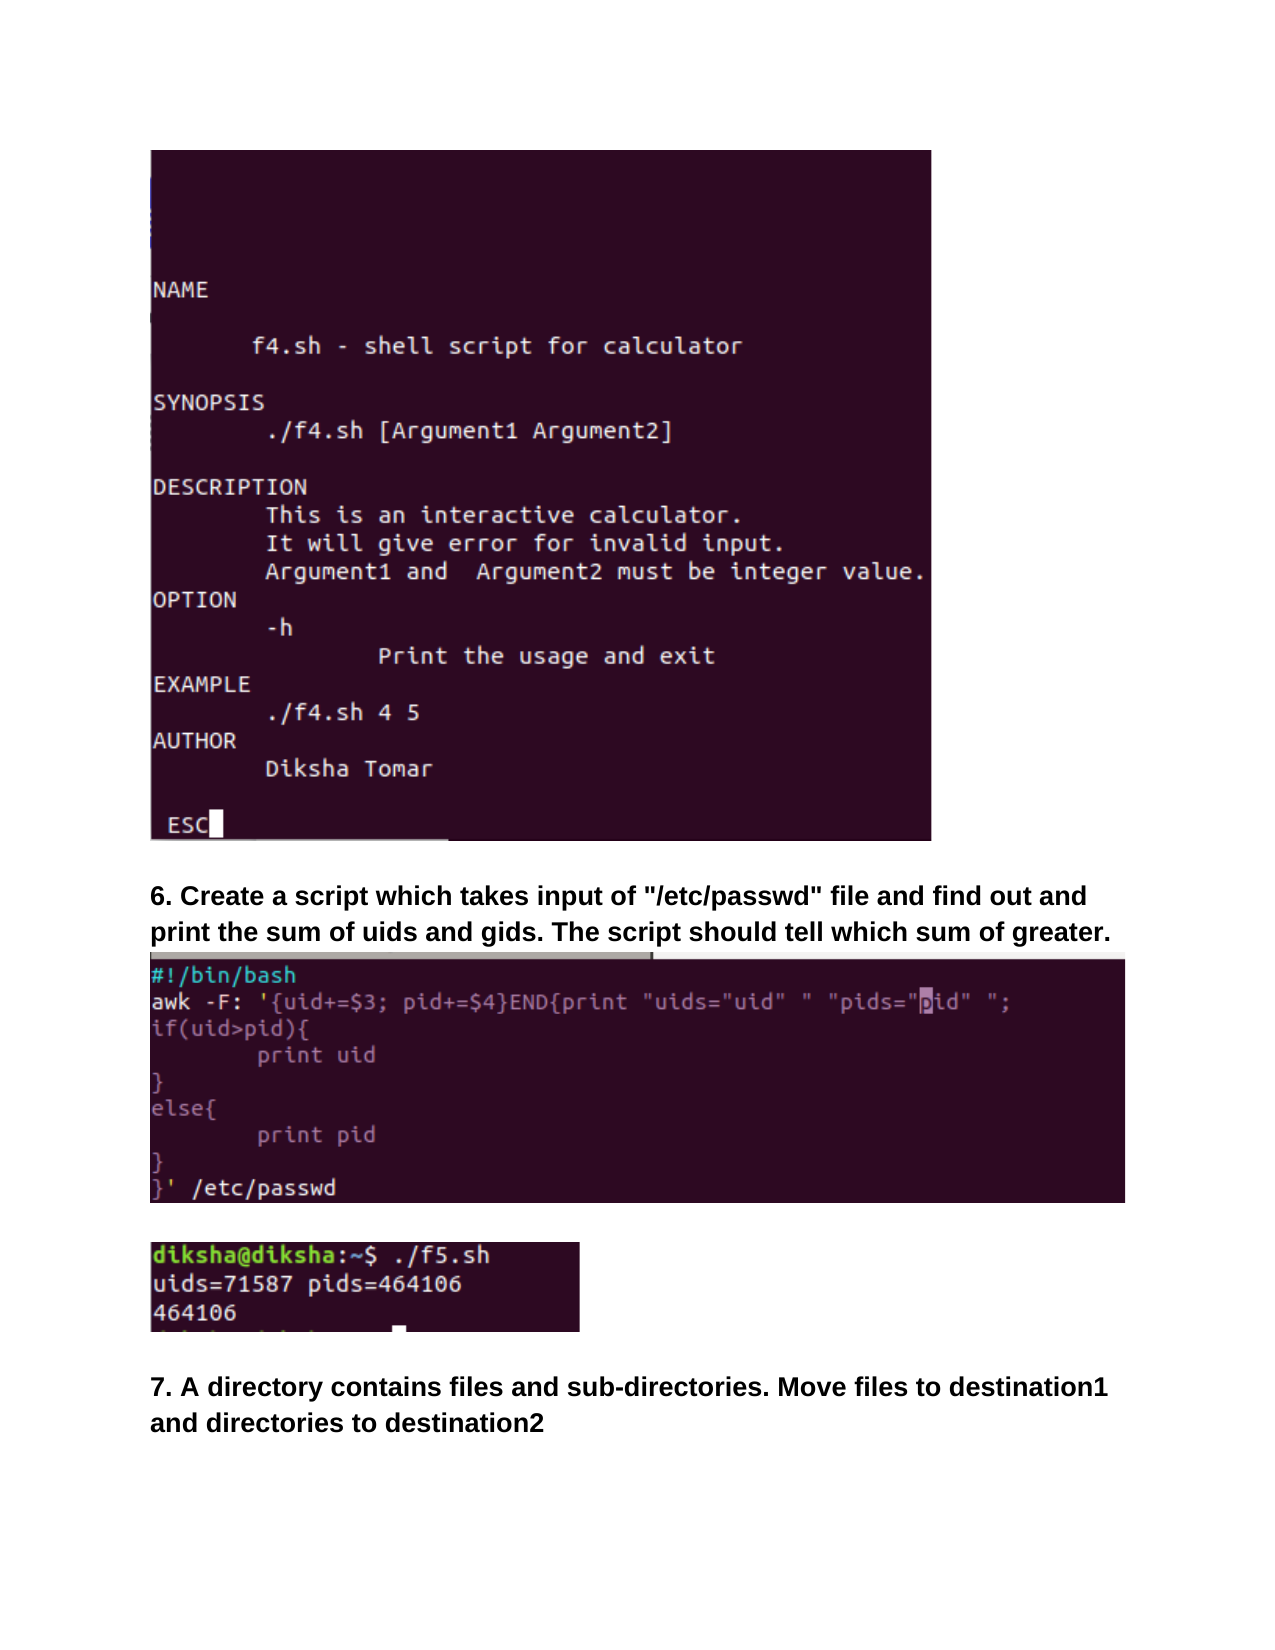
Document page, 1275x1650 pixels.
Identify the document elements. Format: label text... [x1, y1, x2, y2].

text 6. Create a script which takes input of "/etc/passwd" file and find out and print the sum of uids and gids. The script should tell which sum of greater. [150, 880, 1125, 948]
text 7. A directory contains files and sub-directories. Move files to destination1 and directories to destination2 [150, 1371, 1125, 1438]
picture [150, 1242, 580, 1332]
picture [150, 952, 1125, 1203]
picture [150, 150, 932, 841]
